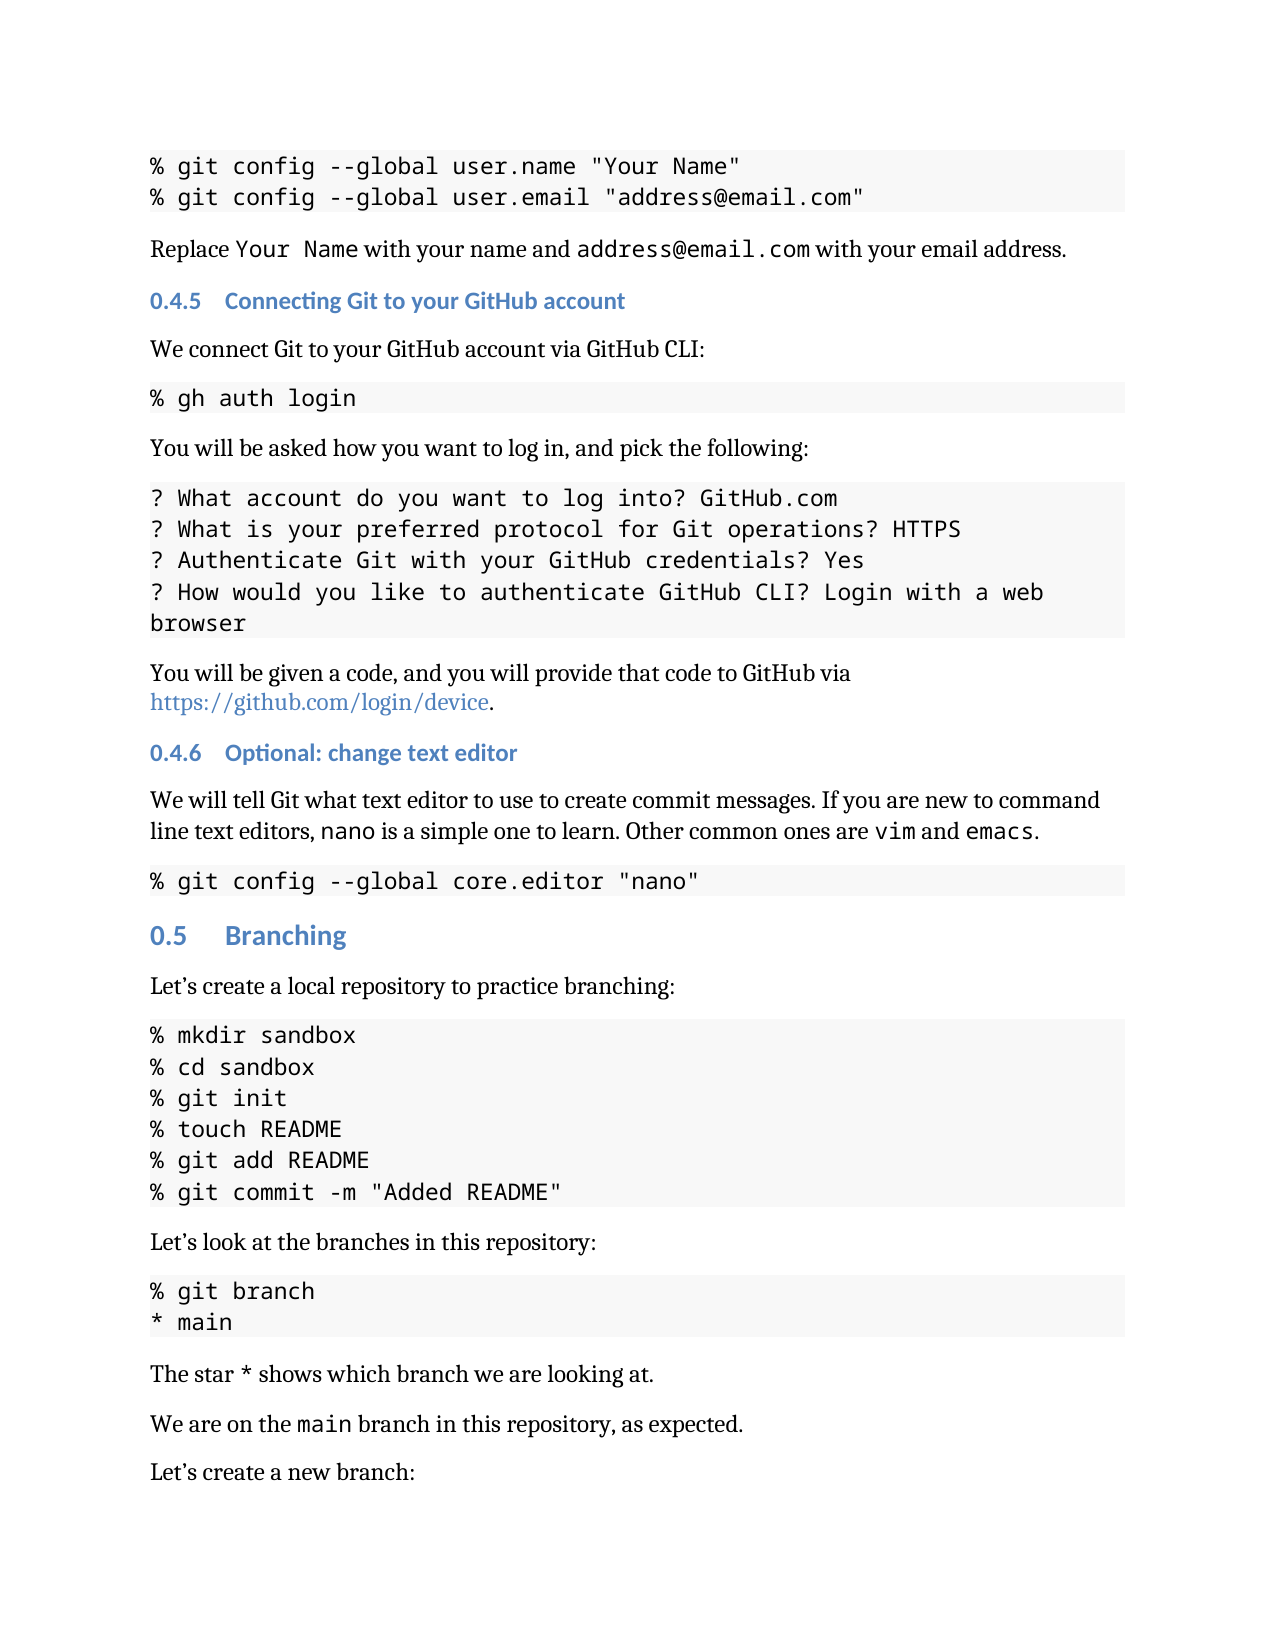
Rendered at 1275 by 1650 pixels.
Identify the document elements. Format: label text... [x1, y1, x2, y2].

text ? What account do you want to log into? GitHub.com ? What is your preferred protocol for Git operations? HTTPS ? Authenticate Git with your GitHub credentials? Yes ? How would you like to authenticate GitHub CLI? Login with a web browser [150, 482, 1125, 638]
text % git config --global core.editor "nano" [150, 865, 1125, 896]
text Let’s create a local repository to practice branching: [150, 972, 1125, 1000]
text We connect Git to your GitHub account via GitHub CLI: [150, 335, 1125, 363]
text % mkdir sandbox % cd sandbox % git init % touch README % git add README % git commit -m "Added README" [150, 1019, 1125, 1207]
text % gh auth login [150, 382, 1125, 413]
text The star * shows which branch we are looking at. [150, 1358, 1125, 1389]
subtitle 0.4.6 Optional: change text editor [150, 737, 1125, 768]
subtitle 0.4.5 Connecting Git to your GitHub account [150, 285, 1125, 316]
text We will tell Git what text editor to use to create commit messages. If you are new to command line text editors, nano is a simple one to learn. Other common ones are vim and emacs. [150, 786, 1125, 846]
subtitle 0.5 Branching [150, 917, 1125, 953]
text Replace Your Name with your name and address@email.com with your email address. [150, 233, 1125, 264]
text Let’s look at the branches in this repository: [150, 1227, 1125, 1256]
text You will be given a code, and you will provide that code to GitHub via https://github.com/login/device. [150, 659, 1125, 716]
text % git branch * main [150, 1275, 1125, 1337]
text You will be asked how you want to log in, and pick the following: [150, 434, 1125, 463]
text Let’s create a new branch: [150, 1458, 1125, 1487]
text % git config --global user.name "Your Name" % git config --global user.email "address@email.com" [150, 150, 1125, 212]
text We are on the main branch in this repository, as expected. [150, 1408, 1125, 1439]
